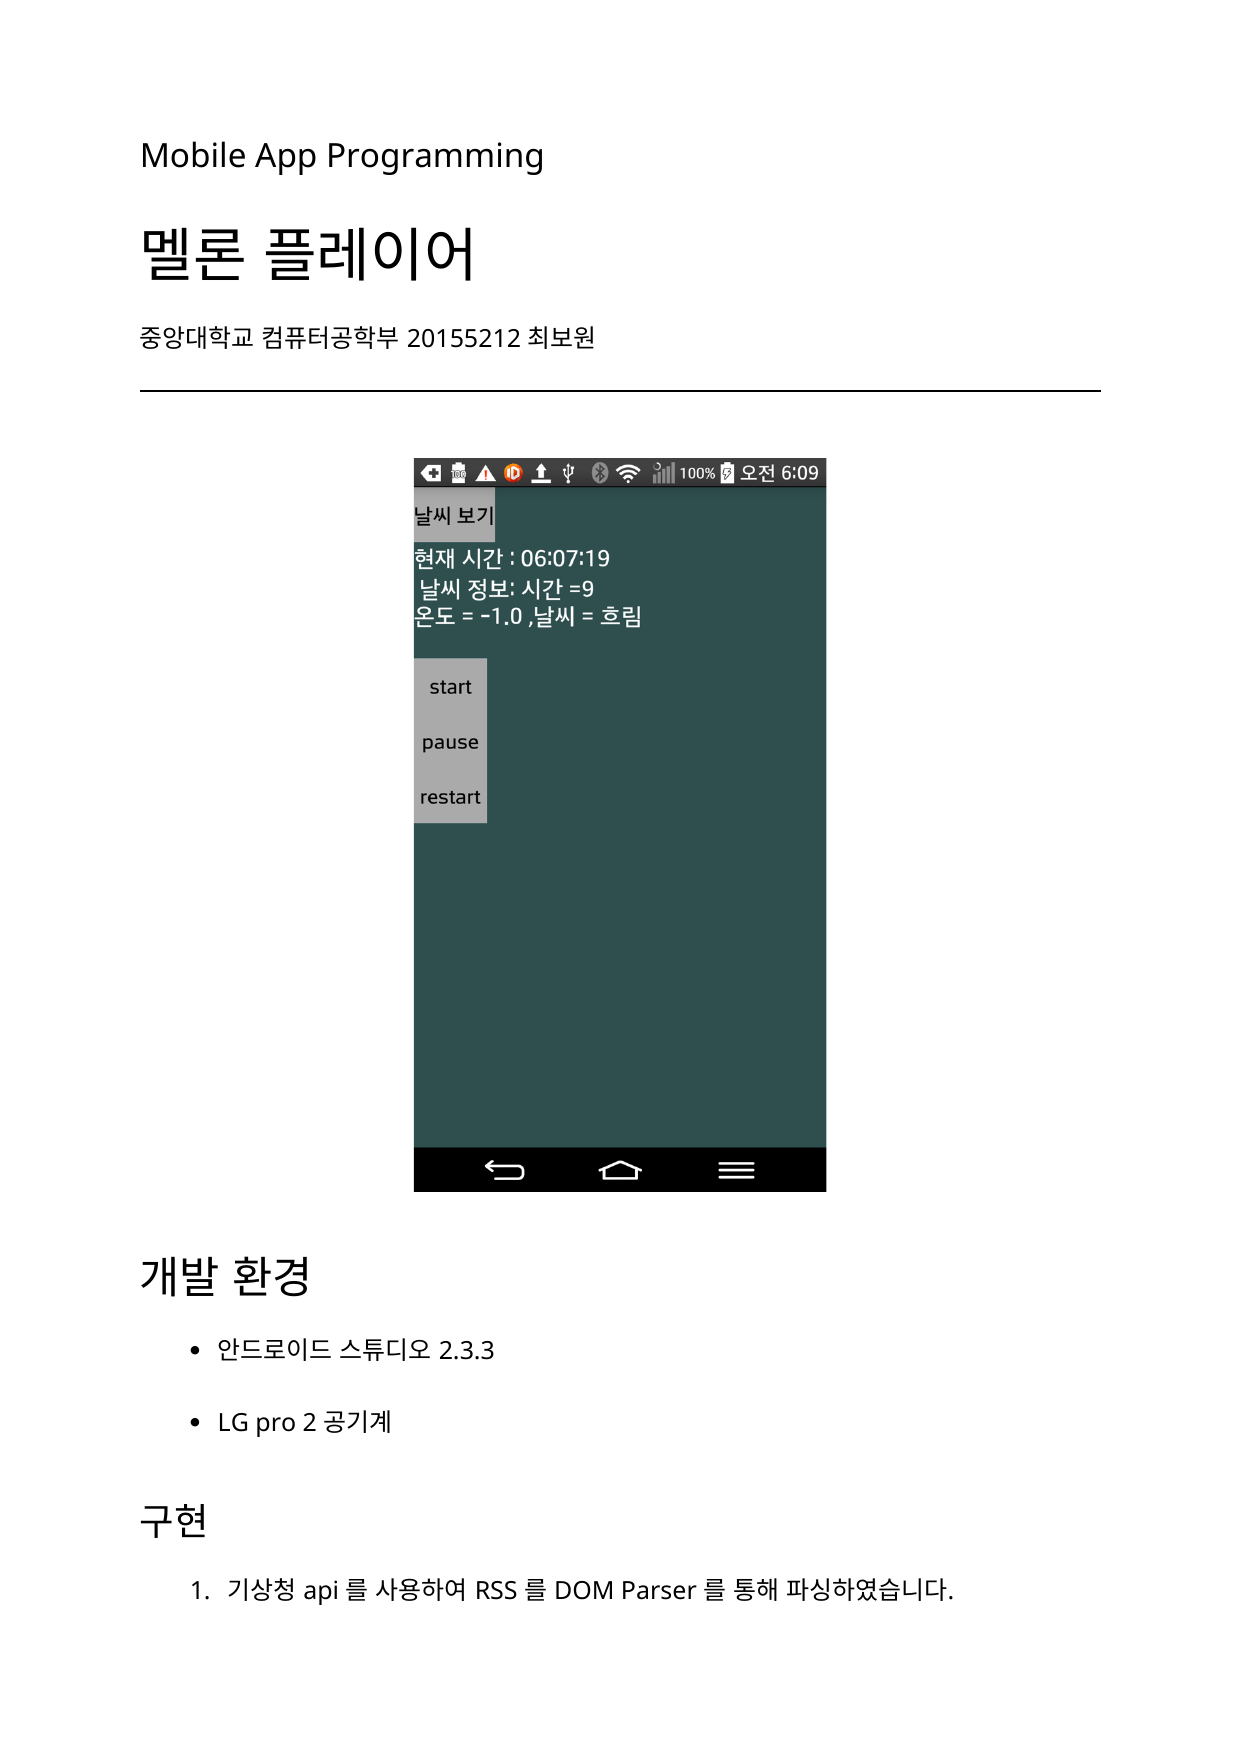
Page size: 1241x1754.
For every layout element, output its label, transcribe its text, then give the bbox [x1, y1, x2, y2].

list 기상청 api 를 사용하여 RSS 를 DOM Parser 를 통해 파싱하였습니다. [189, 1571, 1101, 1607]
picture [413, 458, 827, 1192]
subtitle Mobile App Programming [139, 132, 1101, 177]
list 안드로이드 스튜디오 2.3.3 [191, 1331, 1101, 1367]
list LG pro 2 공기계 [191, 1403, 1101, 1439]
subtitle 구현 [139, 1491, 1101, 1546]
title 멜론 플레이어 [139, 209, 1101, 293]
text 중앙대학교 컴퓨터공학부 20155212 최보원 [139, 318, 1101, 392]
subtitle 개발 환경 [139, 1242, 1101, 1306]
